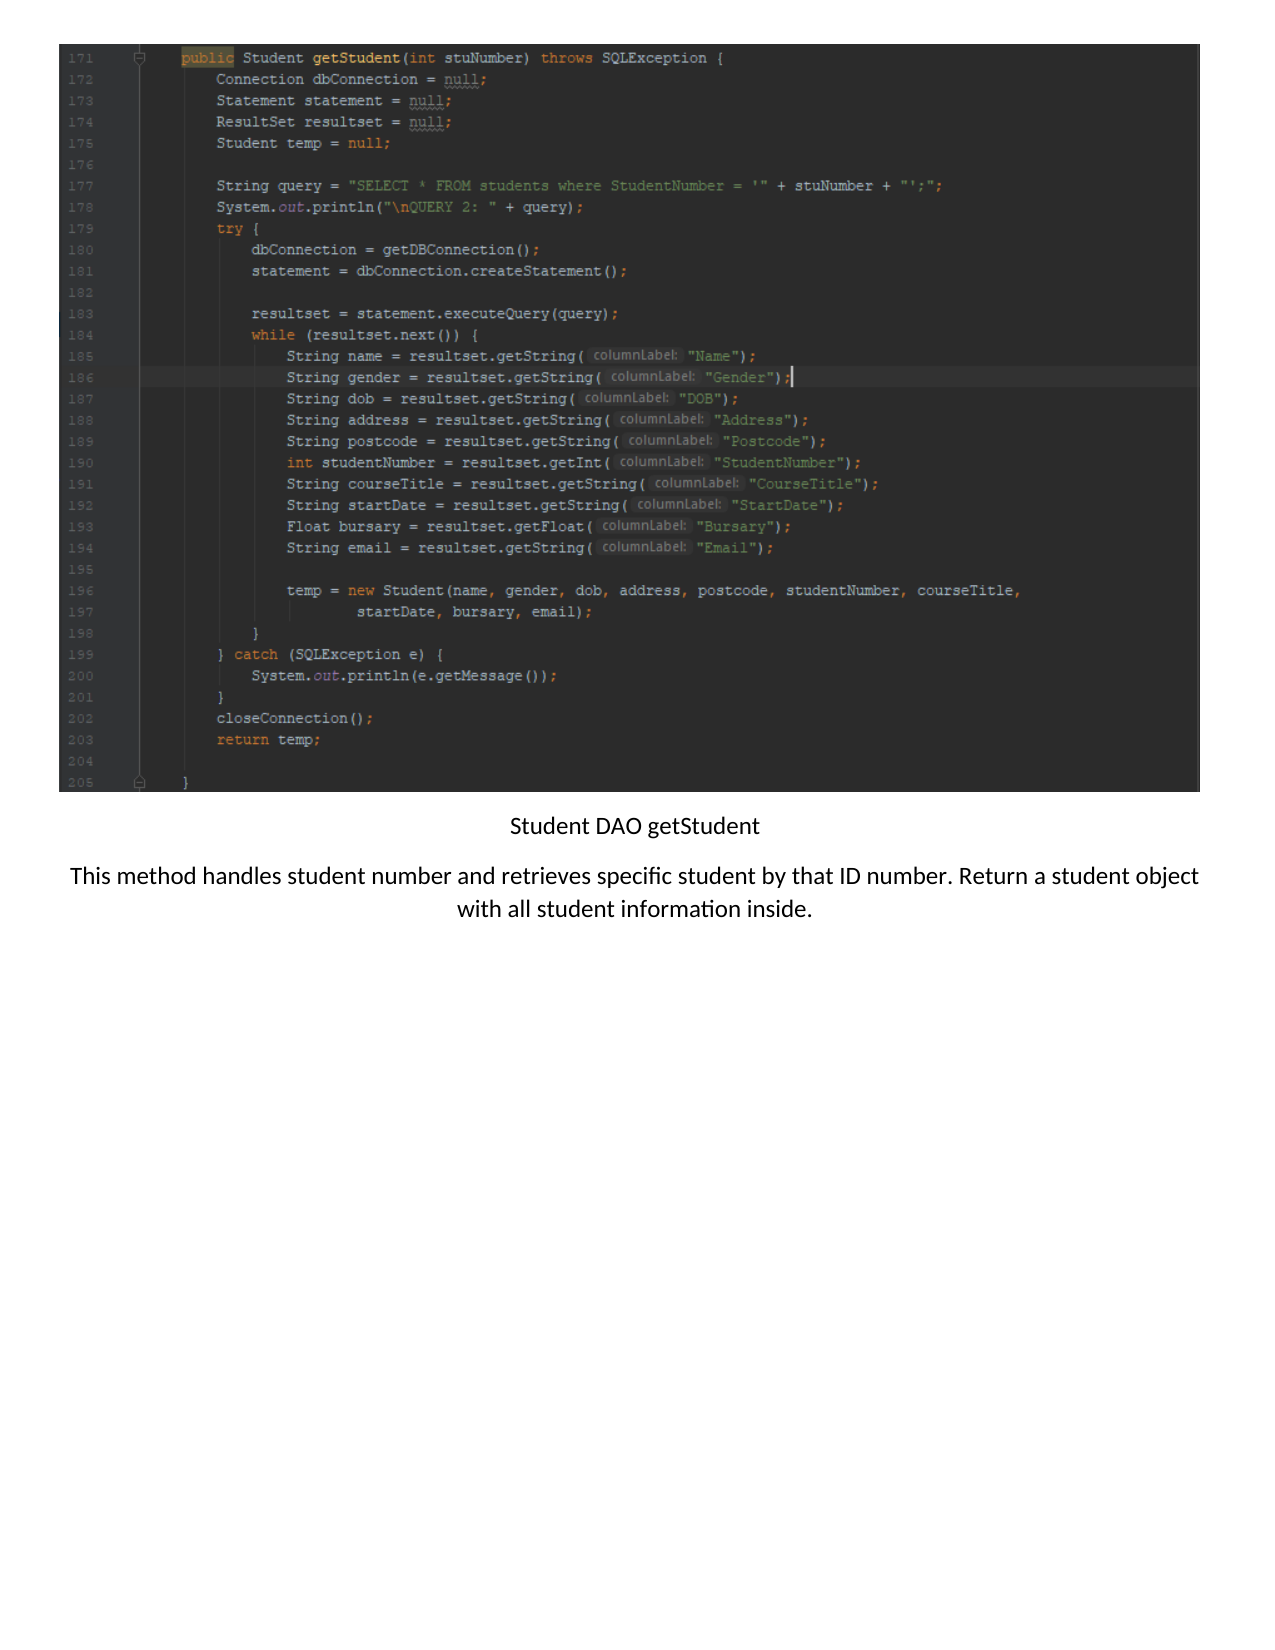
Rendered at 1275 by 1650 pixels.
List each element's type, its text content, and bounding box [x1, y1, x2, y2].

text Student DAO getStudent [59, 810, 1211, 841]
text This method handles student number and retrieves specific student by that ID number. Return a student object with all student information inside. [59, 860, 1211, 923]
picture [59, 44, 1200, 792]
